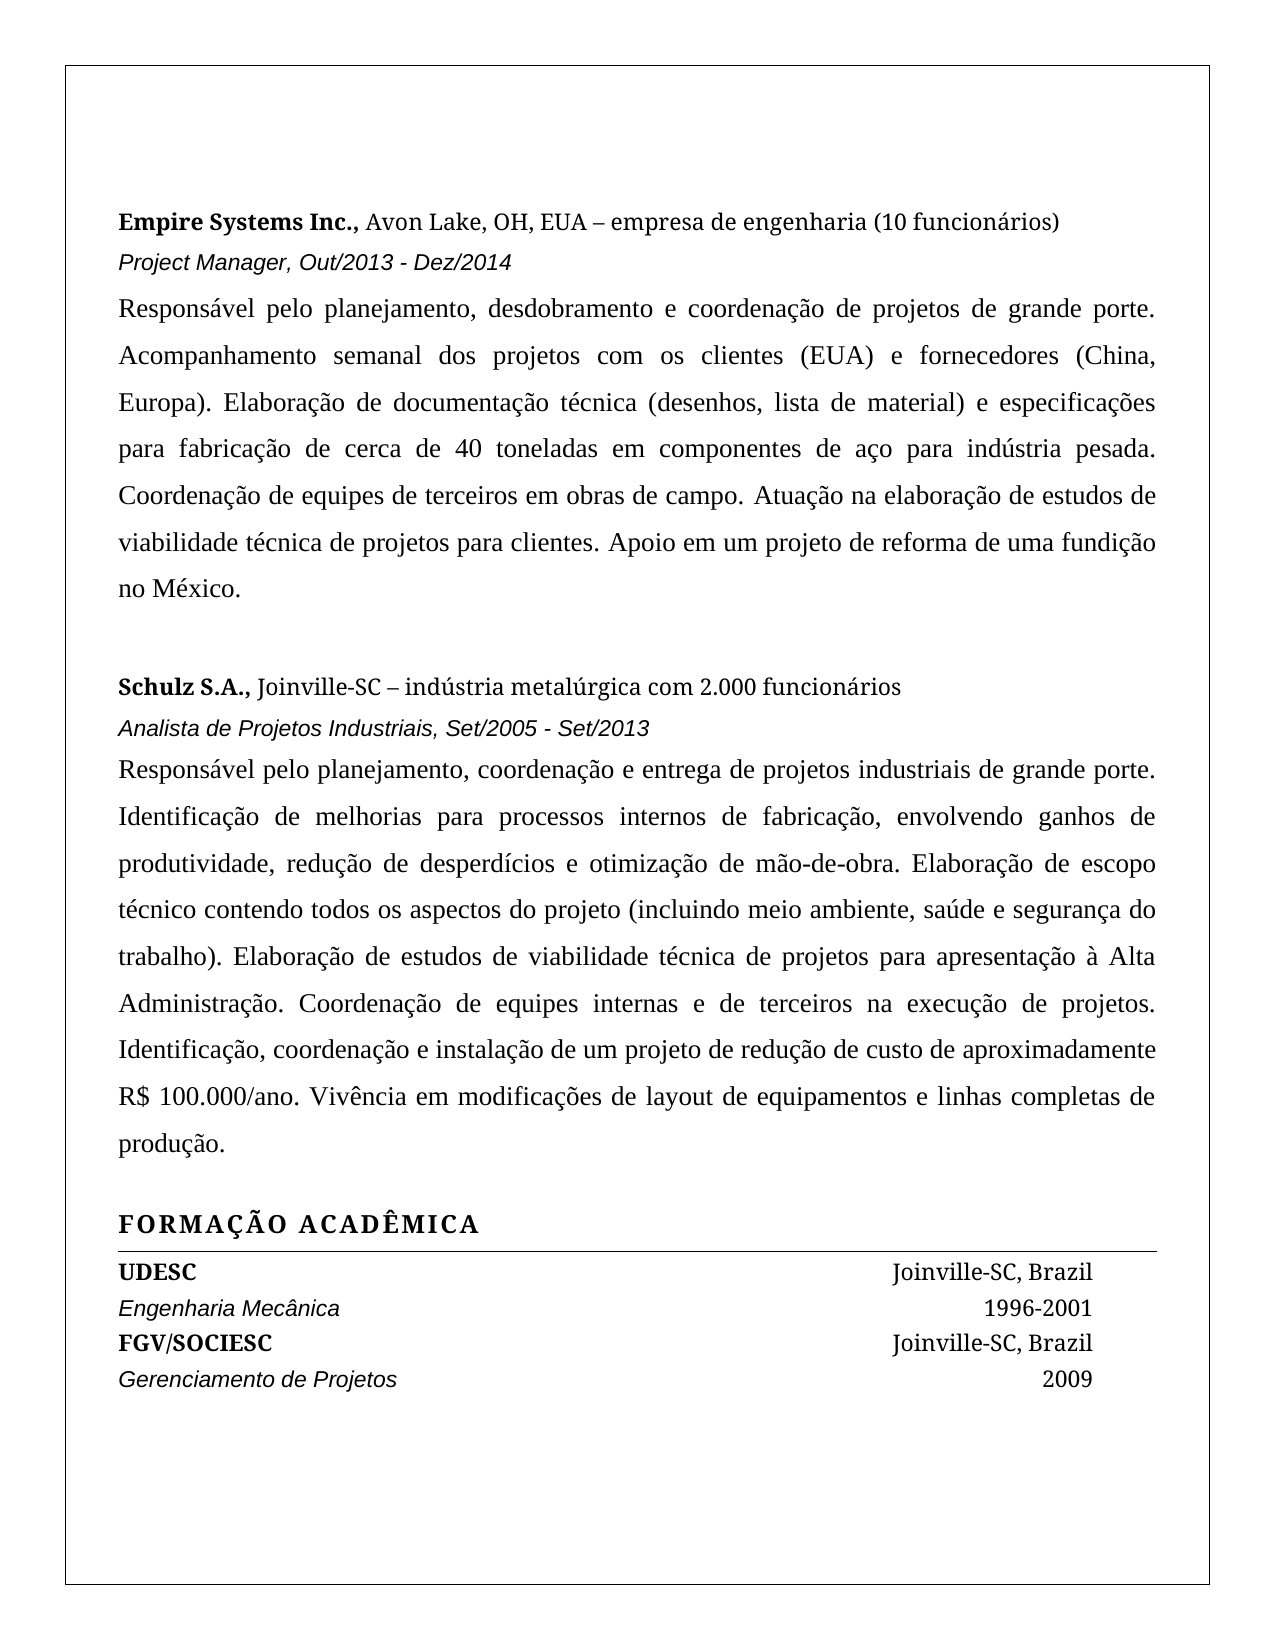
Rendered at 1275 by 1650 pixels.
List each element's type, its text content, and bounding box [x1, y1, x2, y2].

text Analista de Projetos Industriais, Set/2005 - Set/2013 [118, 714, 1157, 741]
text Responsável pelo planejamento, desdobramento e coordenação de projetos de grande porte. Acompanhamento semanal dos projetos com os clientes (EUA) e fornecedores (China, Europa). Elaboração de documentação técnica (desenhos, lista de material) e especificações para fabricação de cerca de 40 toneladas em componentes de aço para indústria pesada. Coordenação de equipes de terceiros em obras de campo. Atuação na elaboração de estudos de viabilidade técnica de projetos para clientes. Apoio em um projeto de reforma de uma fundição no México. [118, 292, 1157, 603]
subtitle FORMAÇÃO ACADÊMICA [118, 1207, 1157, 1251]
text FGV/SOCIESC Joinville-SC, Brazil [118, 1327, 1157, 1358]
text Project Manager, Out/2013 - Dez/2014 [118, 249, 1157, 276]
text Gerenciamento de Projetos 2009 [118, 1362, 1157, 1394]
text Schulz S.A., Joinville-SC – indústria metalúrgica com 2.000 funcionários [118, 671, 1157, 702]
text UDESC Joinville-SC, Brazil [118, 1256, 1157, 1287]
text Empire Systems Inc., Avon Lake, OH, EUA – empresa de engenharia (10 funcionários) [118, 206, 1157, 237]
text Engenharia Mecânica 1996-2001 [118, 1292, 1157, 1323]
text Responsável pelo planejamento, coordenação e entrega de projetos industriais de grande porte. Identificação de melhorias para processos internos de fabricação, envolvendo ganhos de produtividade, redução de desperdícios e otimização de mão-de-obra. Elaboração de escopo técnico contendo todos os aspectos do projeto (incluindo meio ambiente, saúde e segurança do trabalho). Elaboração de estudos de viabilidade técnica de projetos para apresentação à Alta Administração. Coordenação de equipes internas e de terceiros na execução de projetos. Identificação, coordenação e instalação de um projeto de redução de custo de aproximadamente R$ 100.000/ano. Vivência em modificações de layout de equipamentos e linhas completas de produção. [118, 753, 1157, 1158]
